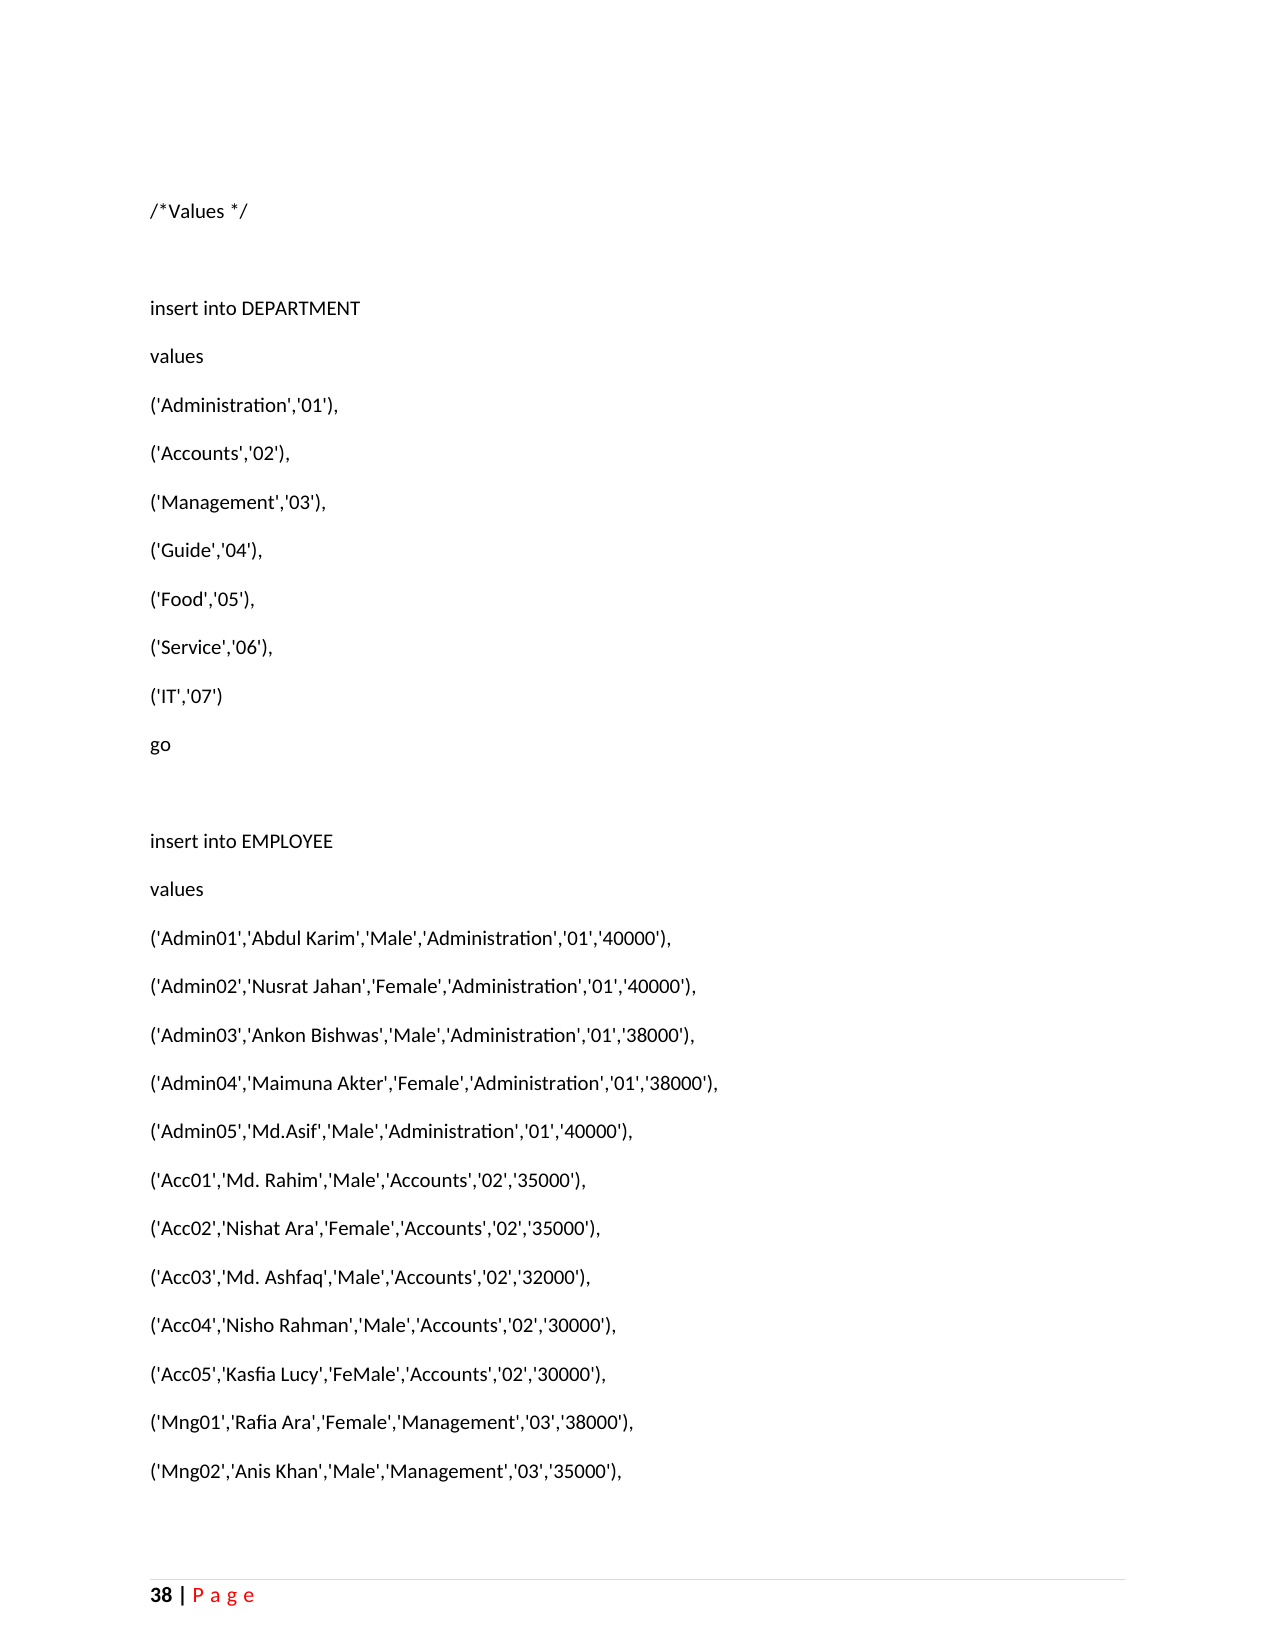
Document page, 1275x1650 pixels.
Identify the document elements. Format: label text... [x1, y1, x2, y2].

text /*Values */ [150, 198, 1125, 224]
text ('Acc03','Md. Ashfaq','Male','Accounts','02','32000'), [150, 1264, 1125, 1289]
text ('Admin01','Abdul Karim','Male','Administration','01','40000'), [150, 925, 1125, 950]
text ('Management','03'), [150, 489, 1125, 514]
text ('Accounts','02'), [150, 441, 1125, 466]
text ('Acc05','Kasfia Lucy','FeMale','Accounts','02','30000'), [150, 1361, 1125, 1386]
text ('IT','07') [150, 683, 1125, 708]
text ('Guide','04'), [150, 537, 1125, 563]
text values [150, 877, 1125, 902]
text ('Food','05'), [150, 586, 1125, 611]
text ('Admin04','Maimuna Akter','Female','Administration','01','38000'), [150, 1070, 1125, 1096]
text ('Mng02','Anis Khan','Male','Management','03','35000'), [150, 1458, 1125, 1483]
text ('Acc02','Nishat Ara','Female','Accounts','02','35000'), [150, 1216, 1125, 1241]
text values [150, 344, 1125, 369]
text ('Admin02','Nusrat Jahan','Female','Administration','01','40000'), [150, 973, 1125, 999]
text ('Acc01','Md. Rahim','Male','Accounts','02','35000'), [150, 1167, 1125, 1193]
text insert into DEPARTMENT [150, 295, 1125, 321]
text ('Acc04','Nisho Rahman','Male','Accounts','02','30000'), [150, 1312, 1125, 1338]
text ('Admin05','Md.Asif','Male','Administration','01','40000'), [150, 1119, 1125, 1144]
text ('Mng01','Rafia Ara','Female','Management','03','38000'), [150, 1409, 1125, 1435]
text ('Administration','01'), [150, 392, 1125, 418]
text ('Service','06'), [150, 634, 1125, 660]
text go [150, 731, 1125, 757]
text insert into EMPLOYEE [150, 828, 1125, 853]
text ('Admin03','Ankon Bishwas','Male','Administration','01','38000'), [150, 1022, 1125, 1047]
